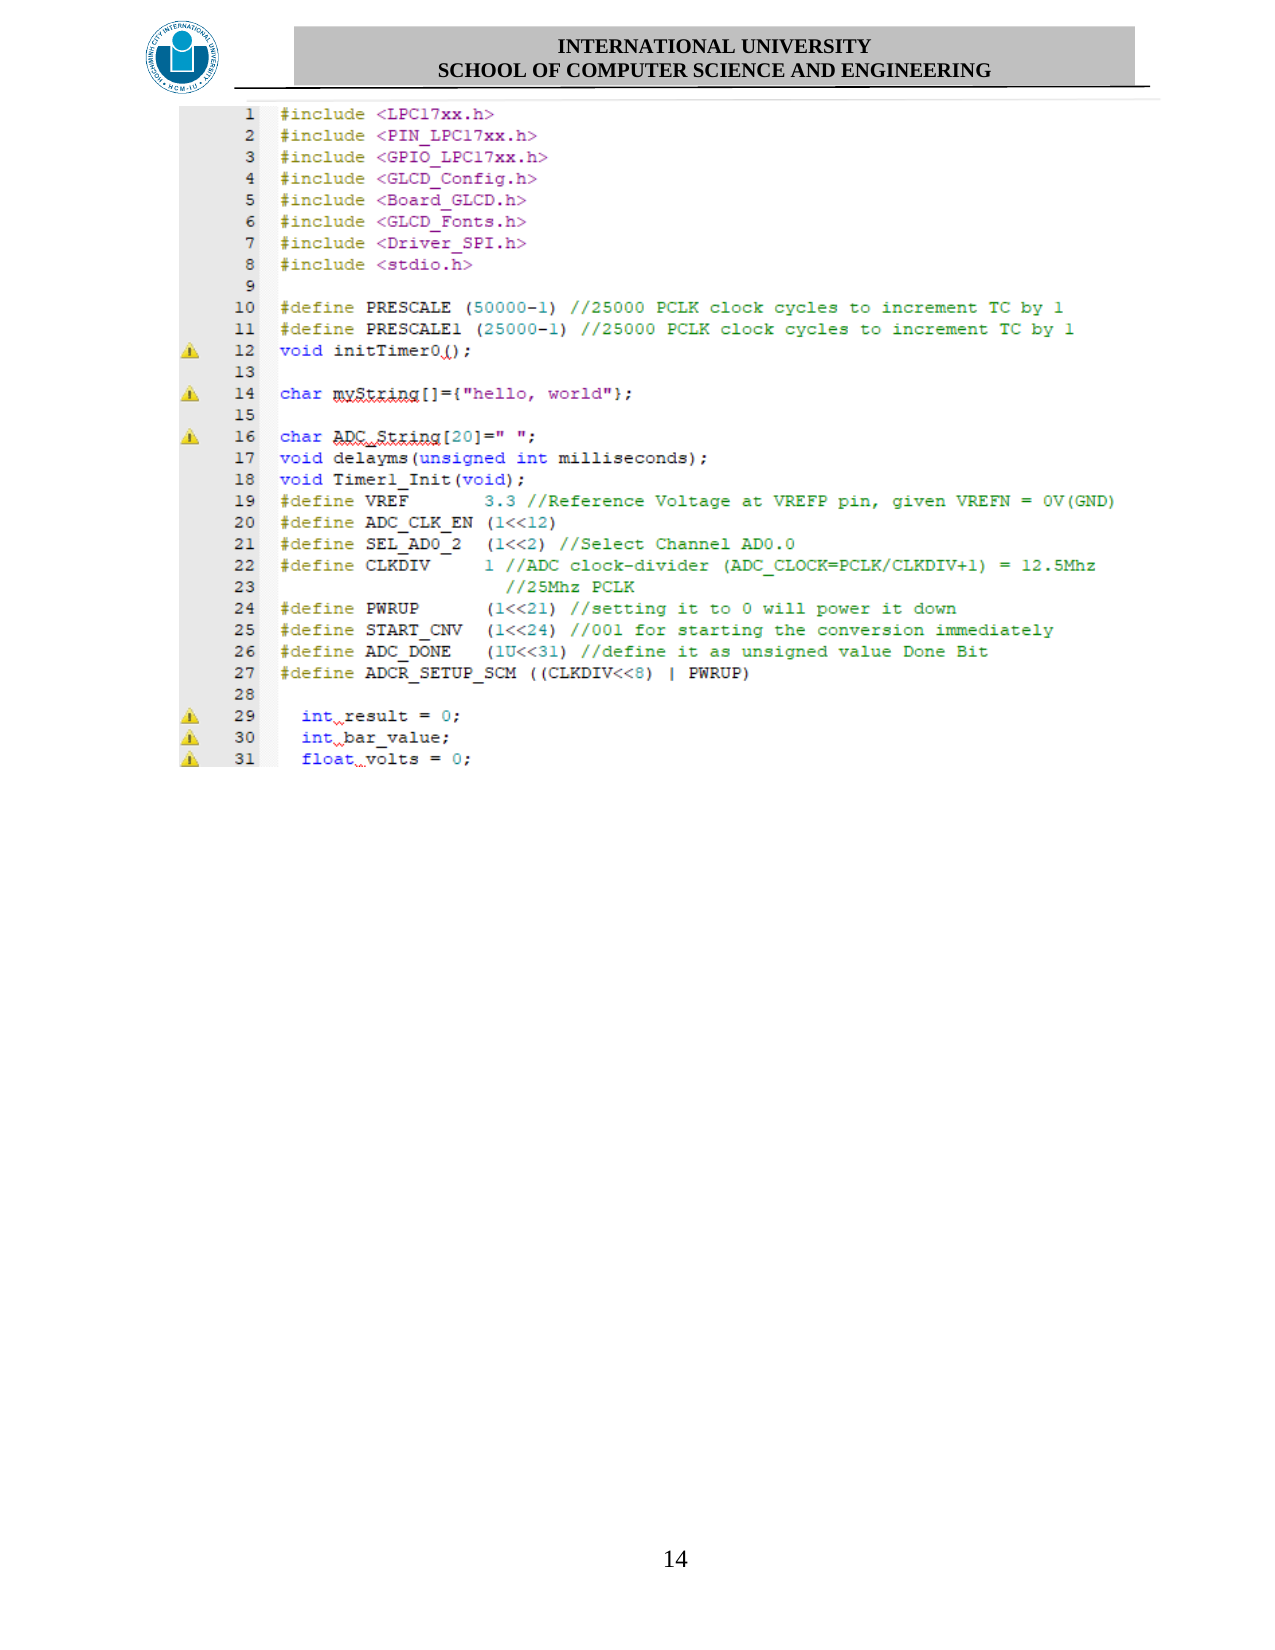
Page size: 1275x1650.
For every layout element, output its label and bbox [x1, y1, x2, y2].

picture [144, 19, 219, 95]
picture [179, 106, 1169, 767]
